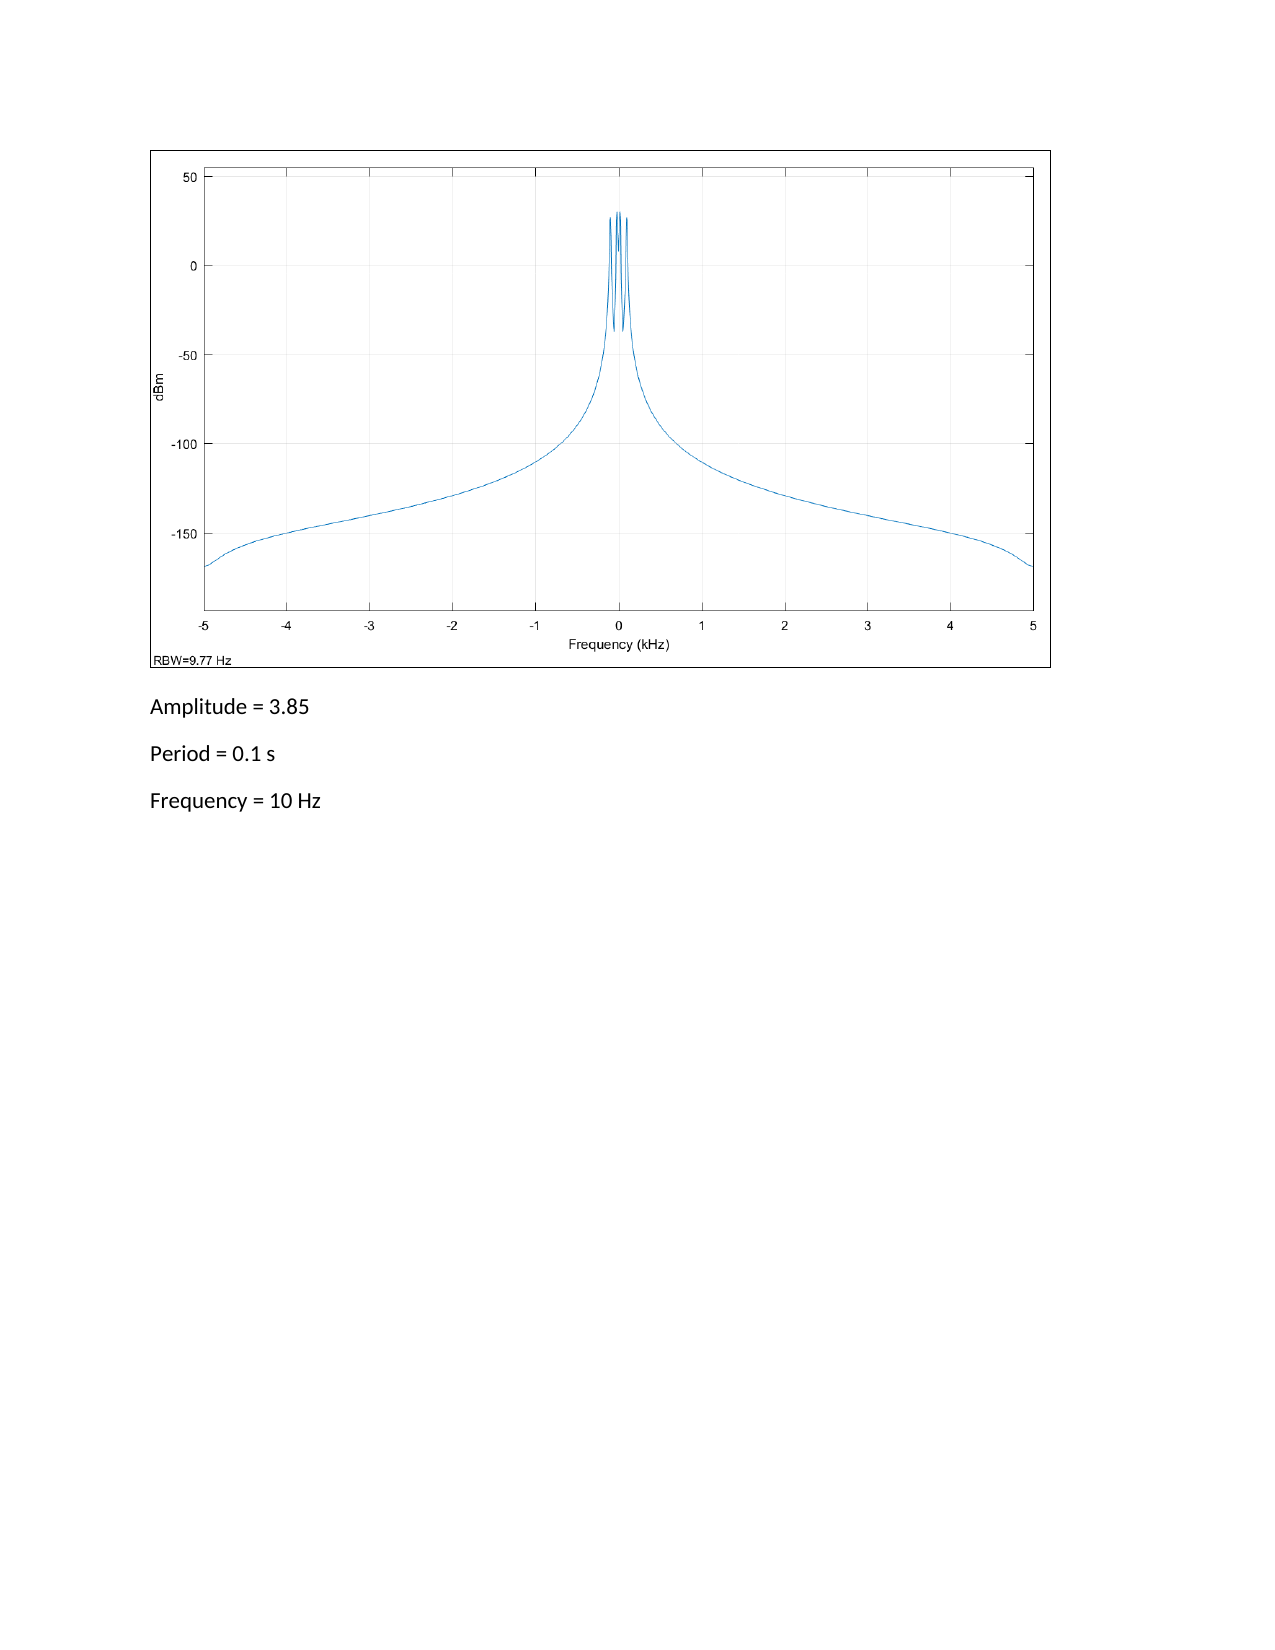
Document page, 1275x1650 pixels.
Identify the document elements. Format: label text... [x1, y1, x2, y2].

picture [151, 151, 1050, 667]
text Period = 0.1 s [150, 739, 1125, 767]
text Frequency = 10 Hz [150, 786, 1125, 814]
text Amplitude = 3.85 [150, 692, 1125, 721]
